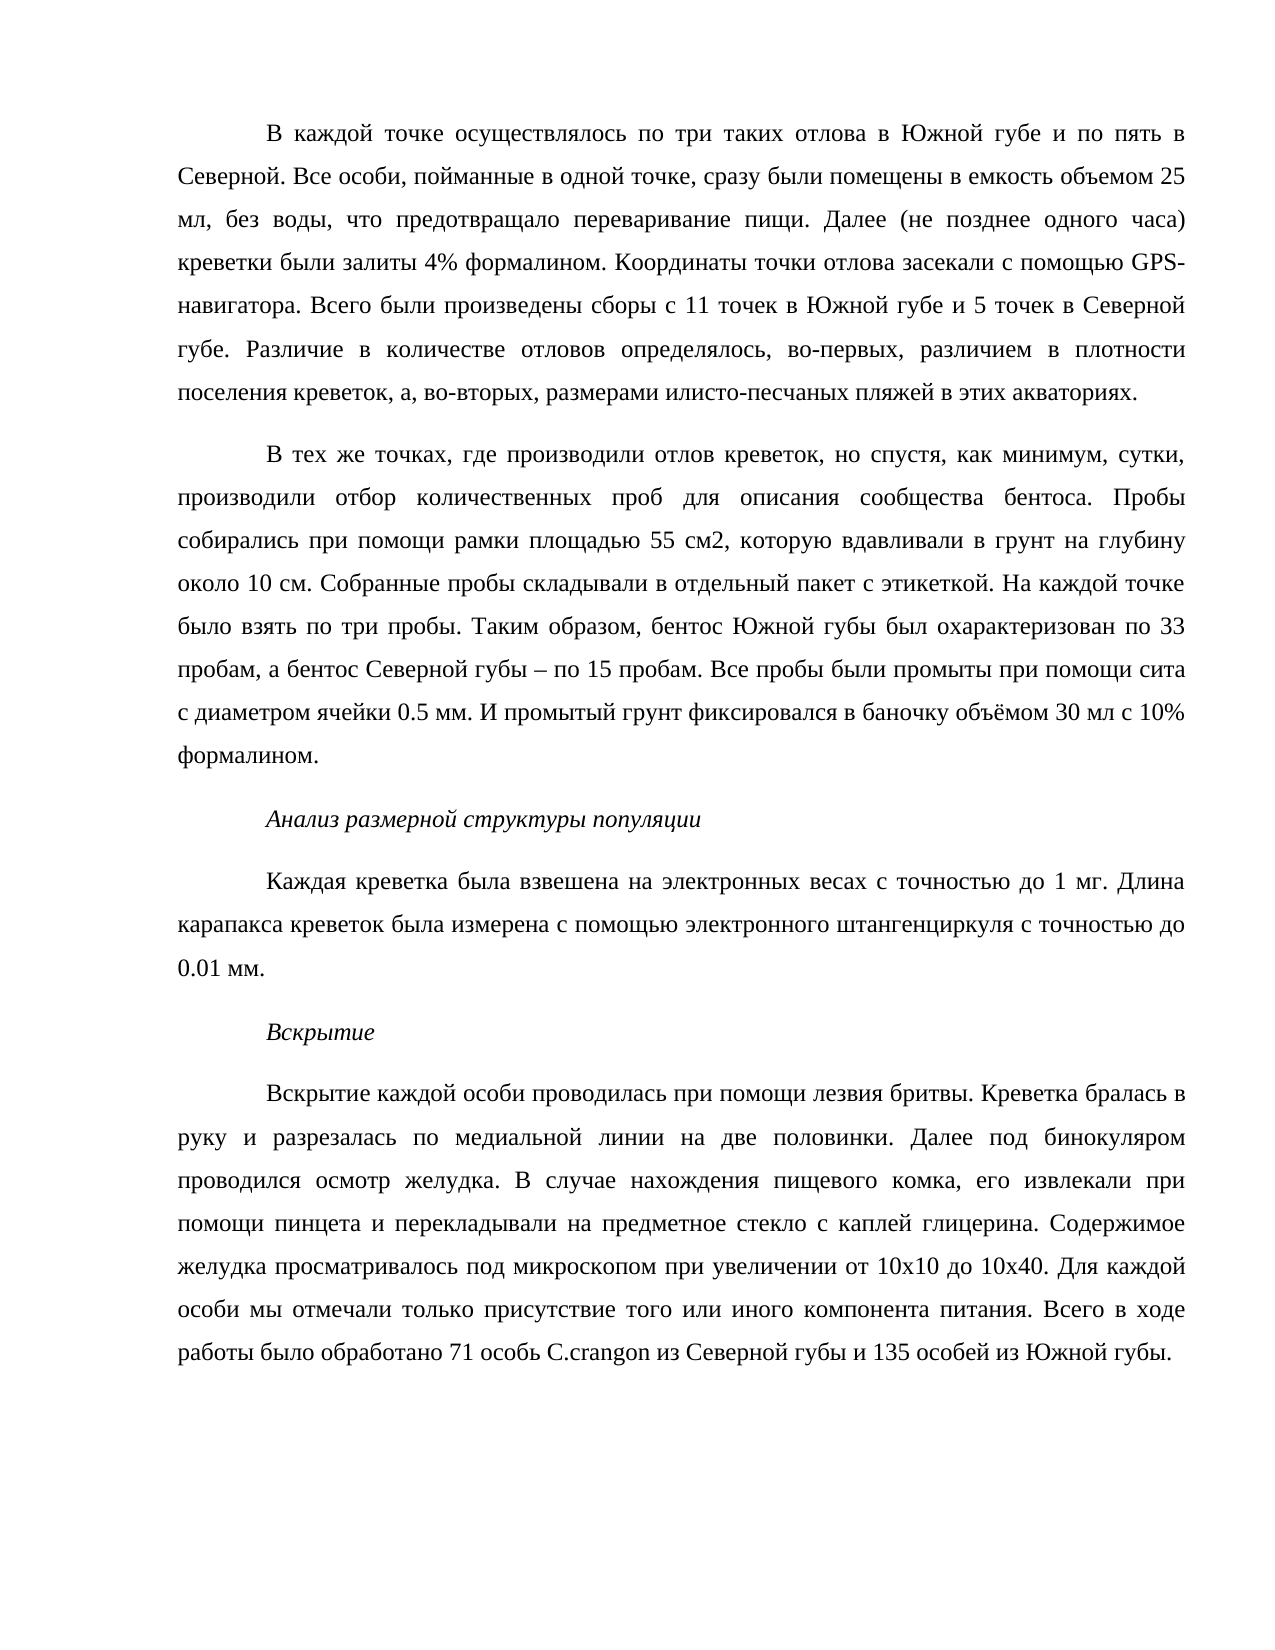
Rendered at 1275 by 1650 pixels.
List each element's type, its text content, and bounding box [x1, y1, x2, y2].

text В каждой точке осуществлялось по три таких отлова в Южной губе и по пять в Северной. Все особи, пойманные в одной точке, сразу были помещены в емкость объемом 25 мл, без воды, что предотвращало переваривание пищи. Далее (не позднее одного часа) креветки были залиты 4% формалином. Координаты точки отлова засекали с помощью GPS-навигатора. Всего были произведены сборы с 11 точек в Южной губе и 5 точек в Северной губе. Различие в количестве отловов определялось, во-первых, различием в плотности поселения креветок, а, во-вторых, размерами илисто-песчаных пляжей в этих акваториях. [177, 118, 1186, 406]
subtitle Анализ размерной структуры популяции [177, 804, 1186, 833]
text Каждая креветка была взвешена на электронных весах с точностью до 1 мг. Длина карапакса креветок была измерена с помощью электронного штангенциркуля с точностью до 0.01 мм. [177, 866, 1186, 981]
text В тех же точках, где производили отлов креветок, но спустя, как минимум, сутки, производили отбор количественных проб для описания сообщества бентоса. Пробы собирались при помощи рамки площадью 55 см2, которую вдавливали в грунт на глубину около 10 см. Собранные пробы складывали в отдельный пакет с этикеткой. На каждой точке было взять по три пробы. Таким образом, бентос Южной губы был охарактеризован по 33 пробам, а бентос Северной губы – по 15 пробам. Все пробы были промыты при помощи сита с диаметром ячейки 0.5 мм. И промытый грунт фиксировался в баночку объёмом 30 мл с 10% формалином. [177, 439, 1186, 769]
text Вскрытие каждой особи проводилась при помощи лезвия бритвы. Креветка бралась в руку и разрезалась по медиальной линии на две половинки. Далее под бинокуляром проводился осмотр желудка. В случае нахождения пищевого комка, его извлекали при помощи пинцета и перекладывали на предметное стекло с каплей глицерина. Содержимое желудка просматривалось под микроскопом при увеличении от 10х10 до 10х40. Для каждой особи мы отмечали только присутствие того или иного компонента питания. Всего в ходе работы было обработано 71 особь C.crangon из Северной губы и 135 особей из Южной губы. [177, 1078, 1186, 1366]
subtitle Вскрытие [177, 1017, 1186, 1045]
